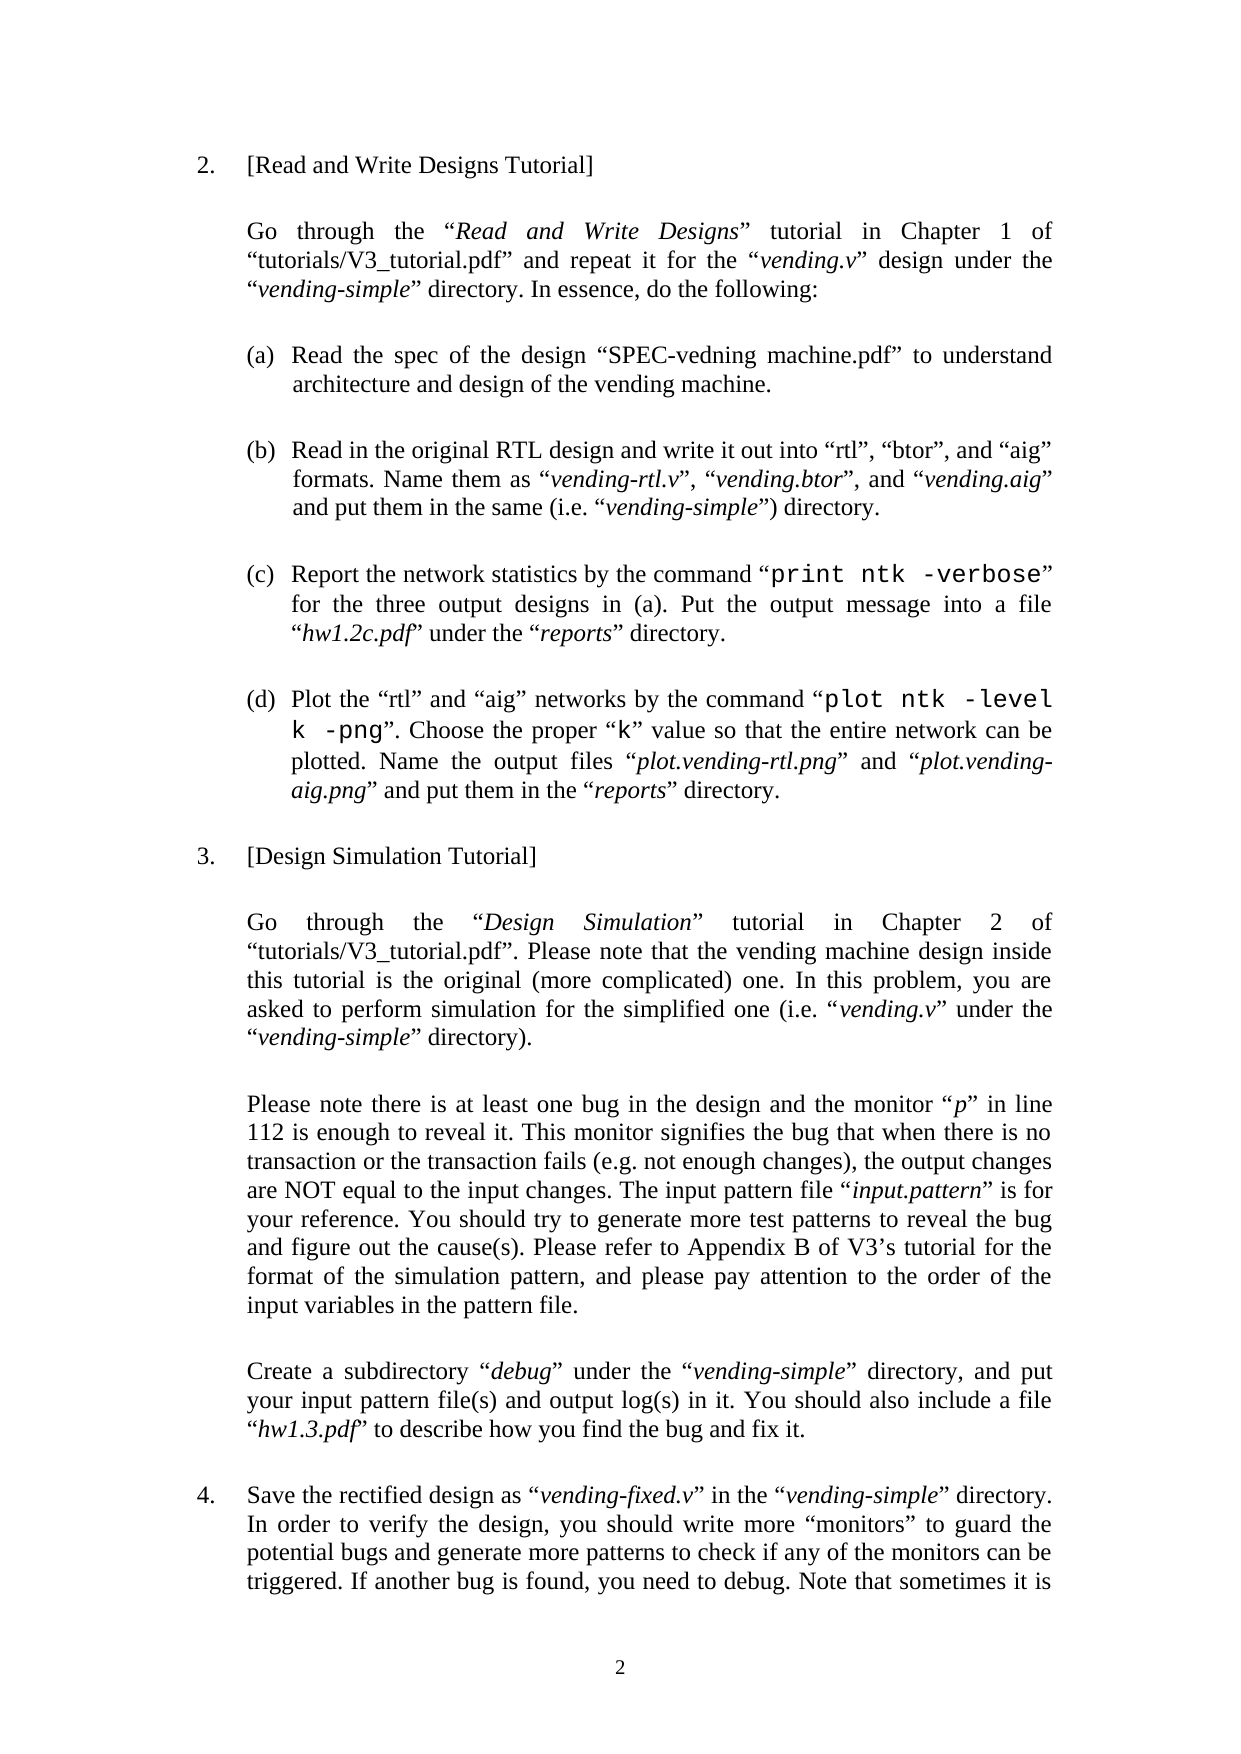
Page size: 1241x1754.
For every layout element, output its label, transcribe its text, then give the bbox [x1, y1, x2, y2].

list Read the spec of the design “SPEC-vedning machine.pdf” to understand architecture and design of the vending machine. [246, 340, 1053, 397]
text Go through the “Read and Write Designs” tutorial in Chapter 1 of “tutorials/V3_tutorial.pdf” and repeat it for the “vending.v” design under the “vending-simple” directory. In essence, do the following: [247, 216, 1053, 302]
text (d) Plot the “rtl” and “aig” networks by the command “plot ntk -level k -png”. Choose the proper “k” value so that the entire network can be plotted. Name the output files “plot.vending-rtl.png” and “plot.vending-aig.png” and put them in the “reports” directory. [246, 684, 1053, 804]
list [197, 1480, 1053, 1595]
list [Read and Write Designs Tutorial] [197, 150, 1053, 179]
text Please note there is at least one bug in the design and the monitor “p” in line 112 is enough to reveal it. This monitor signifies the bug that when there is no transaction or the transaction fails (e.g. not enough changes), the output changes are NOT equal to the input changes. The input pattern file “input.pattern” is for your reference. You should try to generate more test patterns to reveal the bug and figure out the cause(s). Please refer to Appendix B of V3’s tutorial for the format of the simulation pattern, and please pay attention to the order of the input variables in the pattern file. [247, 1089, 1053, 1319]
text (c) Report the network statistics by the command “print ntk -verbose” for the three output designs in (a). Put the output message into a file “hw1.2c.pdf” under the “reports” directory. [246, 559, 1053, 647]
text Go through the “Design Simulation” tutorial in Chapter 2 of “tutorials/V3_tutorial.pdf”. Please note that the vending machine design inside this tutorial is the original (more complicated) one. In this problem, you are asked to perform simulation for the simplified one (i.e. “vending.v” under the “vending-simple” directory). [247, 907, 1053, 1051]
list [Design Simulation Tutorial] [197, 841, 1053, 870]
list Read in the original RTL design and write it out into “rtl”, “btor”, and “aig” formats. Name them as “vending-rtl.v”, “vending.btor”, and “vending.aig” and put them in the same (i.e. “vending-simple”) directory. [246, 435, 1053, 521]
text Create a subdirectory “debug” under the “vending-simple” directory, and put your input pattern file(s) and output log(s) in it. You should also include a file “hw1.3.pdf” to describe how you find the bug and fix it. [247, 1356, 1053, 1442]
